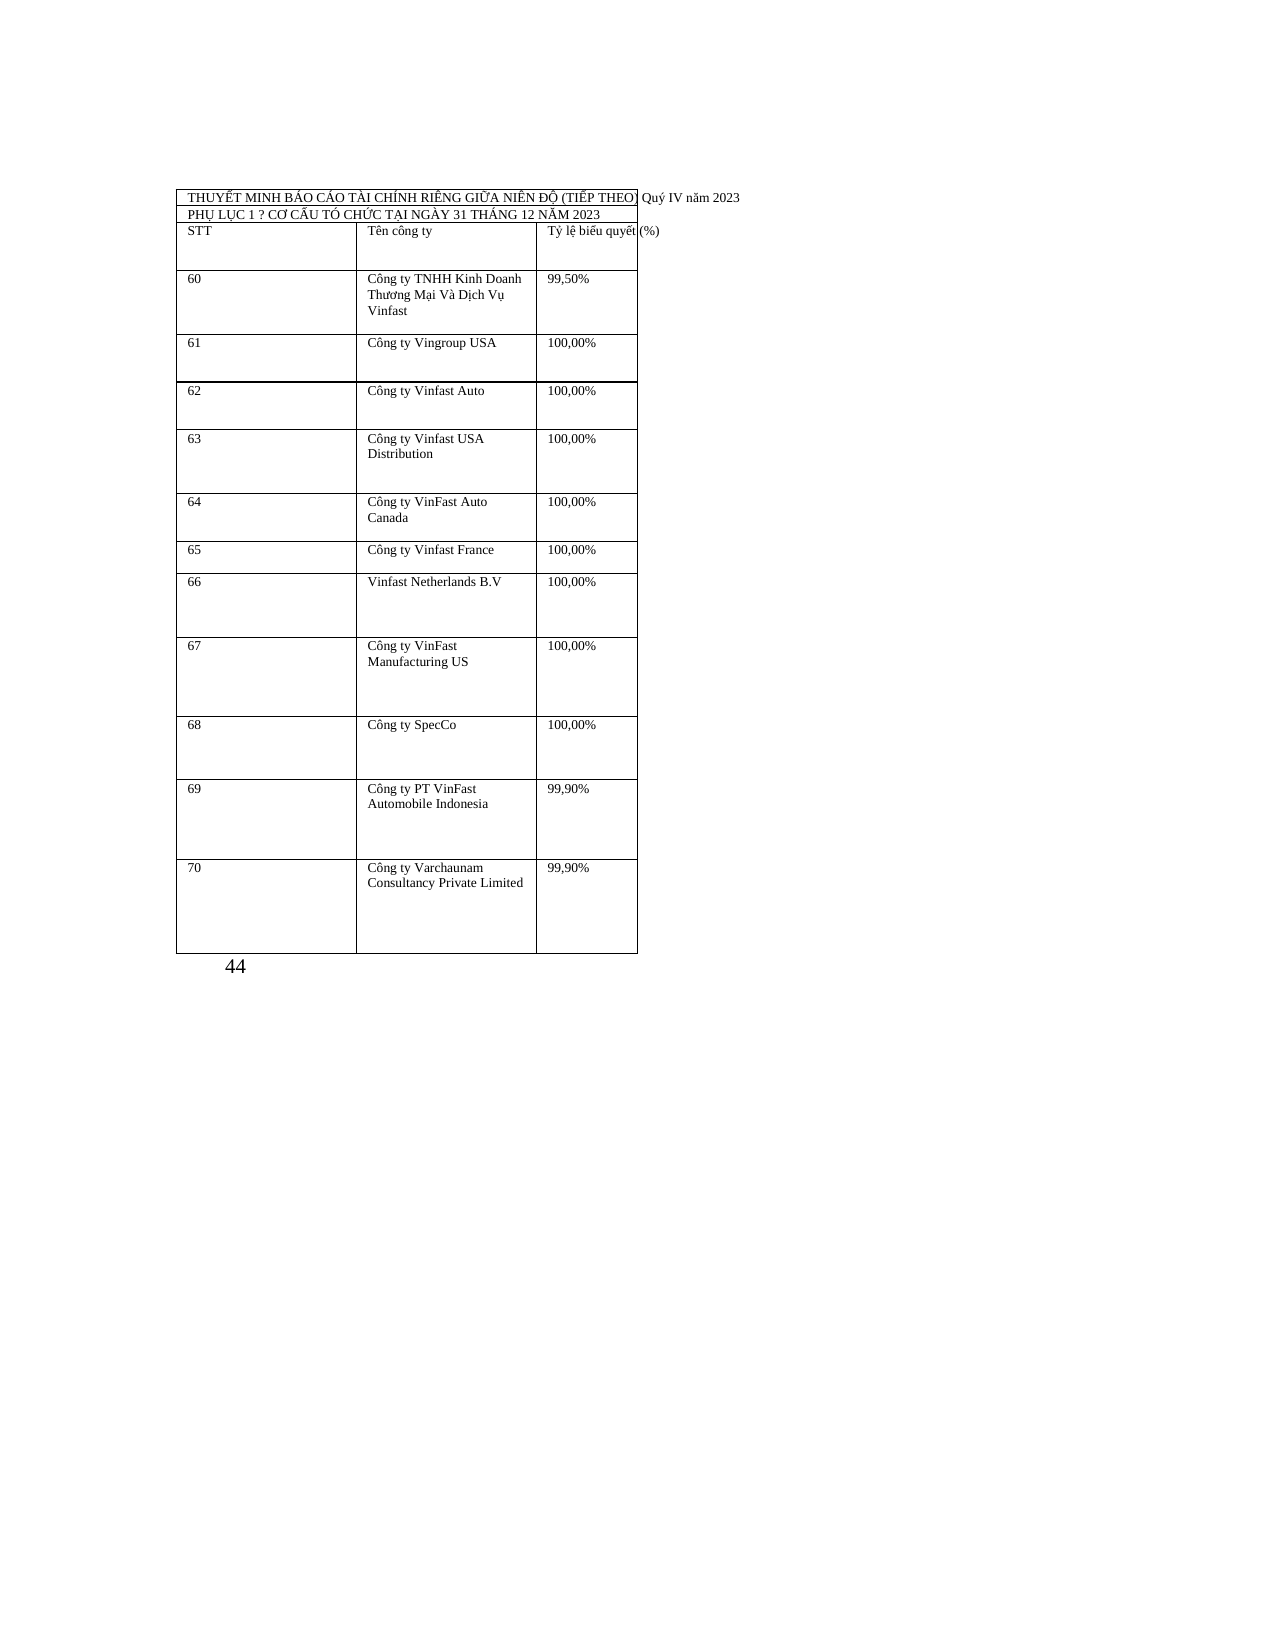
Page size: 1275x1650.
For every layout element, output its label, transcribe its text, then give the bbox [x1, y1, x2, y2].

table_cell STT [177, 223, 356, 270]
table_cell Công ty Varchaunam Consultancy Private Limited [357, 860, 536, 953]
table_cell 100,00% [537, 383, 637, 429]
table_cell Công ty Vinfast France [357, 542, 536, 573]
table_cell Công ty Vingroup USA [357, 335, 536, 381]
table_cell Vinfast Netherlands B.V [357, 574, 536, 637]
table_header THUYẾT MINH BÁO CÁO TÀI CHÍNH RIÊNG GIỮA NIÊN ĐỘ (TIẾP THEO) Quý IV năm 2023 [177, 190, 637, 205]
table_cell 99,50% [537, 271, 637, 333]
table_cell 100,00% [537, 335, 637, 381]
table_cell 65 [177, 542, 356, 573]
table_cell Công ty VinFast Manufacturing US [357, 638, 536, 716]
table_cell 100,00% [537, 717, 637, 779]
table_cell 66 [177, 574, 356, 637]
table_cell 63 [177, 430, 356, 493]
table_cell 100,00% [537, 494, 637, 541]
table_cell PHỤ LỤC 1 ? CƠ CẤU TÓ CHỨC TẠI NGÀY 31 THÁNG 12 NĂM 2023 [177, 206, 637, 222]
table_cell 64 [177, 494, 356, 541]
table_cell 61 [177, 335, 356, 381]
table_cell Công ty PT VinFast Automobile Indonesia [357, 780, 536, 858]
table_cell 99,90% [537, 780, 637, 858]
table_cell 67 [177, 638, 356, 716]
table_cell 100,00% [537, 638, 637, 716]
table_cell 62 [177, 383, 356, 429]
table_cell Tên công ty [357, 223, 536, 270]
table_cell 100,00% [537, 542, 637, 573]
table_cell Công ty Vinfast Auto [357, 383, 536, 429]
table_cell 70 [177, 860, 356, 953]
table_cell 69 [177, 780, 356, 858]
table_cell 60 [177, 271, 356, 333]
table_cell Công ty VinFast Auto Canada [357, 494, 536, 541]
text 44 [187, 954, 600, 978]
table_cell Tỷ lệ biểu quyết (%) [537, 223, 637, 270]
table_cell Công ty SpecCo [357, 717, 536, 779]
table_cell Công ty Vinfast USA Distribution [357, 430, 536, 493]
table_cell Công ty TNHH Kinh Doanh Thương Mại Và Dịch Vụ Vinfast [357, 271, 536, 333]
table_cell 68 [177, 717, 356, 779]
table_cell 100,00% [537, 574, 637, 637]
table_cell 99,90% [537, 860, 637, 953]
table_cell 100,00% [537, 430, 637, 493]
